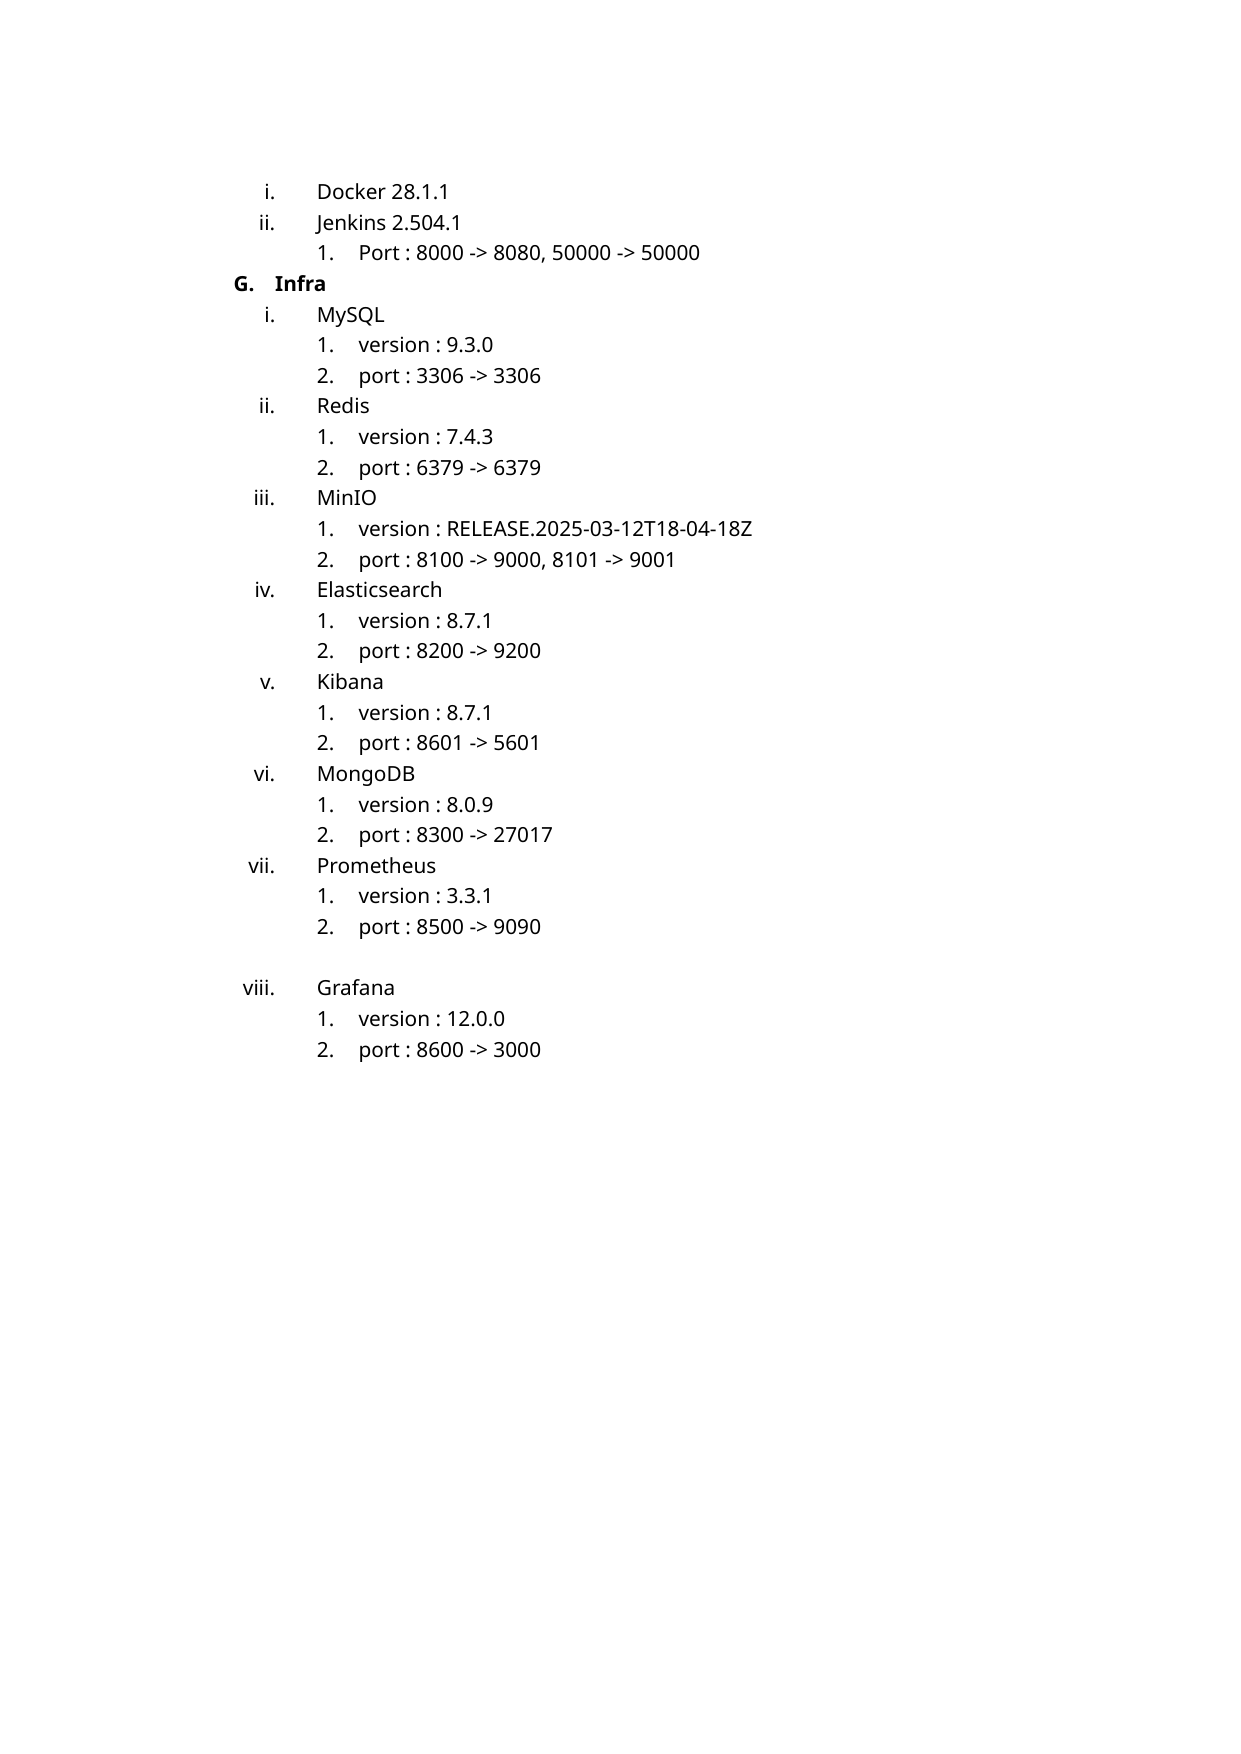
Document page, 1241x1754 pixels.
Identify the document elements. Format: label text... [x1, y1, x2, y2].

list Prometheus [275, 851, 1090, 879]
list Grafana [275, 973, 1090, 1002]
list MongoDB [275, 759, 1090, 787]
list Elasticsearch [275, 575, 1090, 604]
list MySQL [275, 300, 1090, 328]
list version : 12.0.0 [317, 1004, 1090, 1032]
list port : 8600 -> 3000 [317, 1035, 1090, 1063]
list version : RELEASE.2025-03-12T18-04-18Z [317, 514, 1090, 542]
list version : 7.4.3 [317, 422, 1090, 451]
list Port : 8000 -> 8080, 50000 -> 50000 [317, 238, 1090, 267]
list port : 8601 -> 5601 [317, 728, 1090, 757]
list MinIO [275, 483, 1090, 512]
list port : 6379 -> 6379 [317, 453, 1090, 481]
list port : 3306 -> 3306 [317, 361, 1090, 389]
list port : 8300 -> 27017 [317, 820, 1090, 849]
list port : 8200 -> 9200 [317, 637, 1090, 665]
list port : 8500 -> 9090 [317, 912, 1090, 941]
list Infra [233, 269, 1090, 297]
list port : 8100 -> 9000, 8101 -> 9001 [317, 545, 1090, 573]
list version : 9.3.0 [317, 330, 1090, 359]
list Kibana [275, 667, 1090, 696]
list Docker 28.1.1 [275, 177, 1090, 206]
list Jenkins 2.504.1 [275, 208, 1090, 236]
list version : 8.7.1 [317, 606, 1090, 634]
list version : 8.7.1 [317, 698, 1090, 726]
list Redis [275, 392, 1090, 420]
list version : 8.0.9 [317, 790, 1090, 818]
list version : 3.3.1 [317, 882, 1090, 910]
